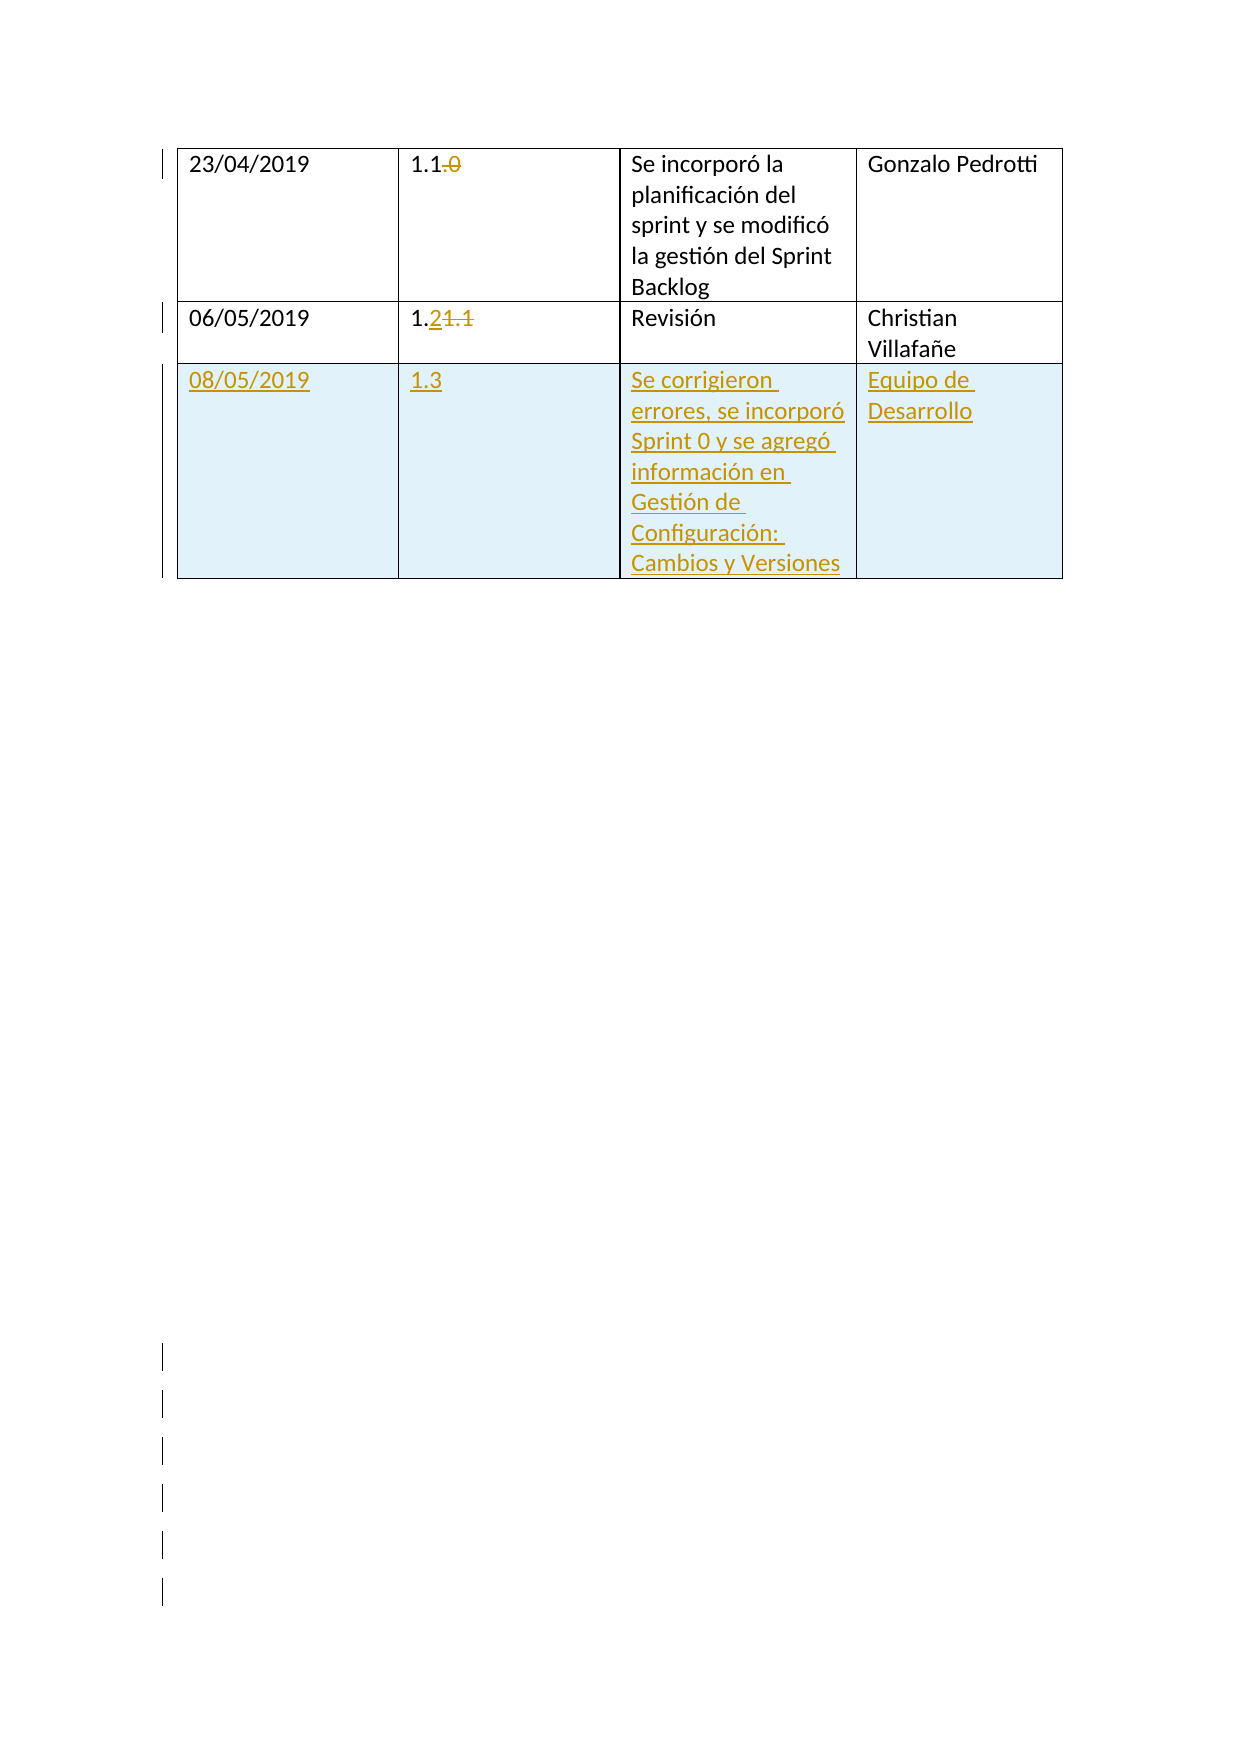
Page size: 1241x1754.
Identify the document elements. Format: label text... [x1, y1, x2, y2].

table_cell 06/05/2019 [178, 302, 398, 363]
table_cell 23/04/2019 [178, 149, 398, 301]
table_cell Gonzalo Pedrotti [857, 149, 1062, 301]
table_cell Revisión [621, 302, 856, 363]
table_cell Christian Villafañe [857, 302, 1062, 363]
table_cell 1. [399, 302, 619, 363]
table_cell Se incorporó la planificación del sprint y se modificó la gestión del Sprint Backlog [621, 149, 856, 301]
table_cell 1.1 [399, 149, 619, 301]
